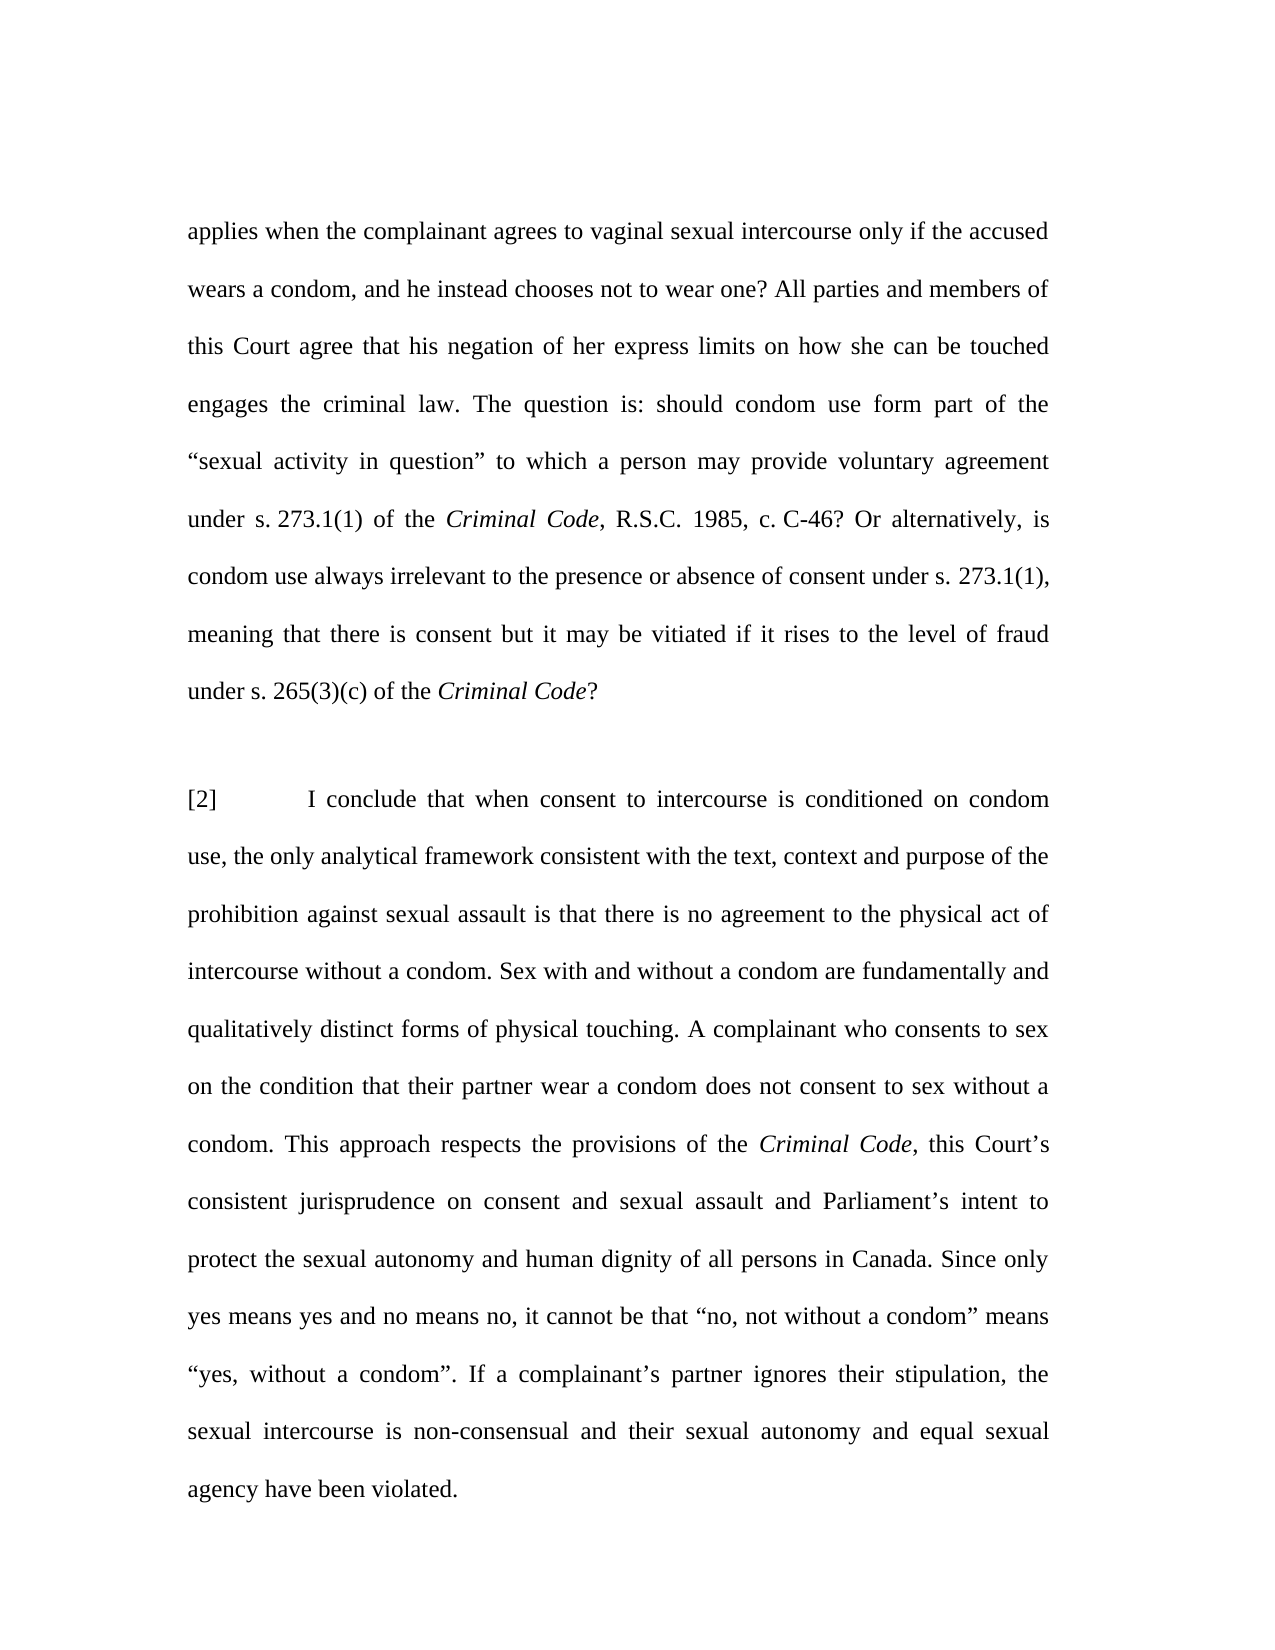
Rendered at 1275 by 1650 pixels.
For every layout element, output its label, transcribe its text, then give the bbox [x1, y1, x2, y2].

text I conclude that when consent to intercourse is conditioned on condom use, the only analytical framework consistent with the text, context and purpose of the prohibition against sexual assault is that there is no agreement to the physical act of intercourse without a condom. Sex with and without a condom are fundamentally and qualitatively distinct forms of physical touching. A complainant who consents to sex on the condition that their partner wear a condom does not consent to sex without a condom. This approach respects the provisions of the Criminal Code, this Court’s consistent jurisprudence on consent and sexual assault and Parliament’s intent to protect the sexual autonomy and human dignity of all persons in Canada. Since only yes means yes and no means no, it cannot be that “no, not without a condom” means “yes, without a condom”. If a complainant’s partner ignores their stipulation, the sexual intercourse is non-consensual and their sexual autonomy and equal sexual agency have been violated. [187, 784, 1050, 1503]
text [187, 216, 1050, 705]
